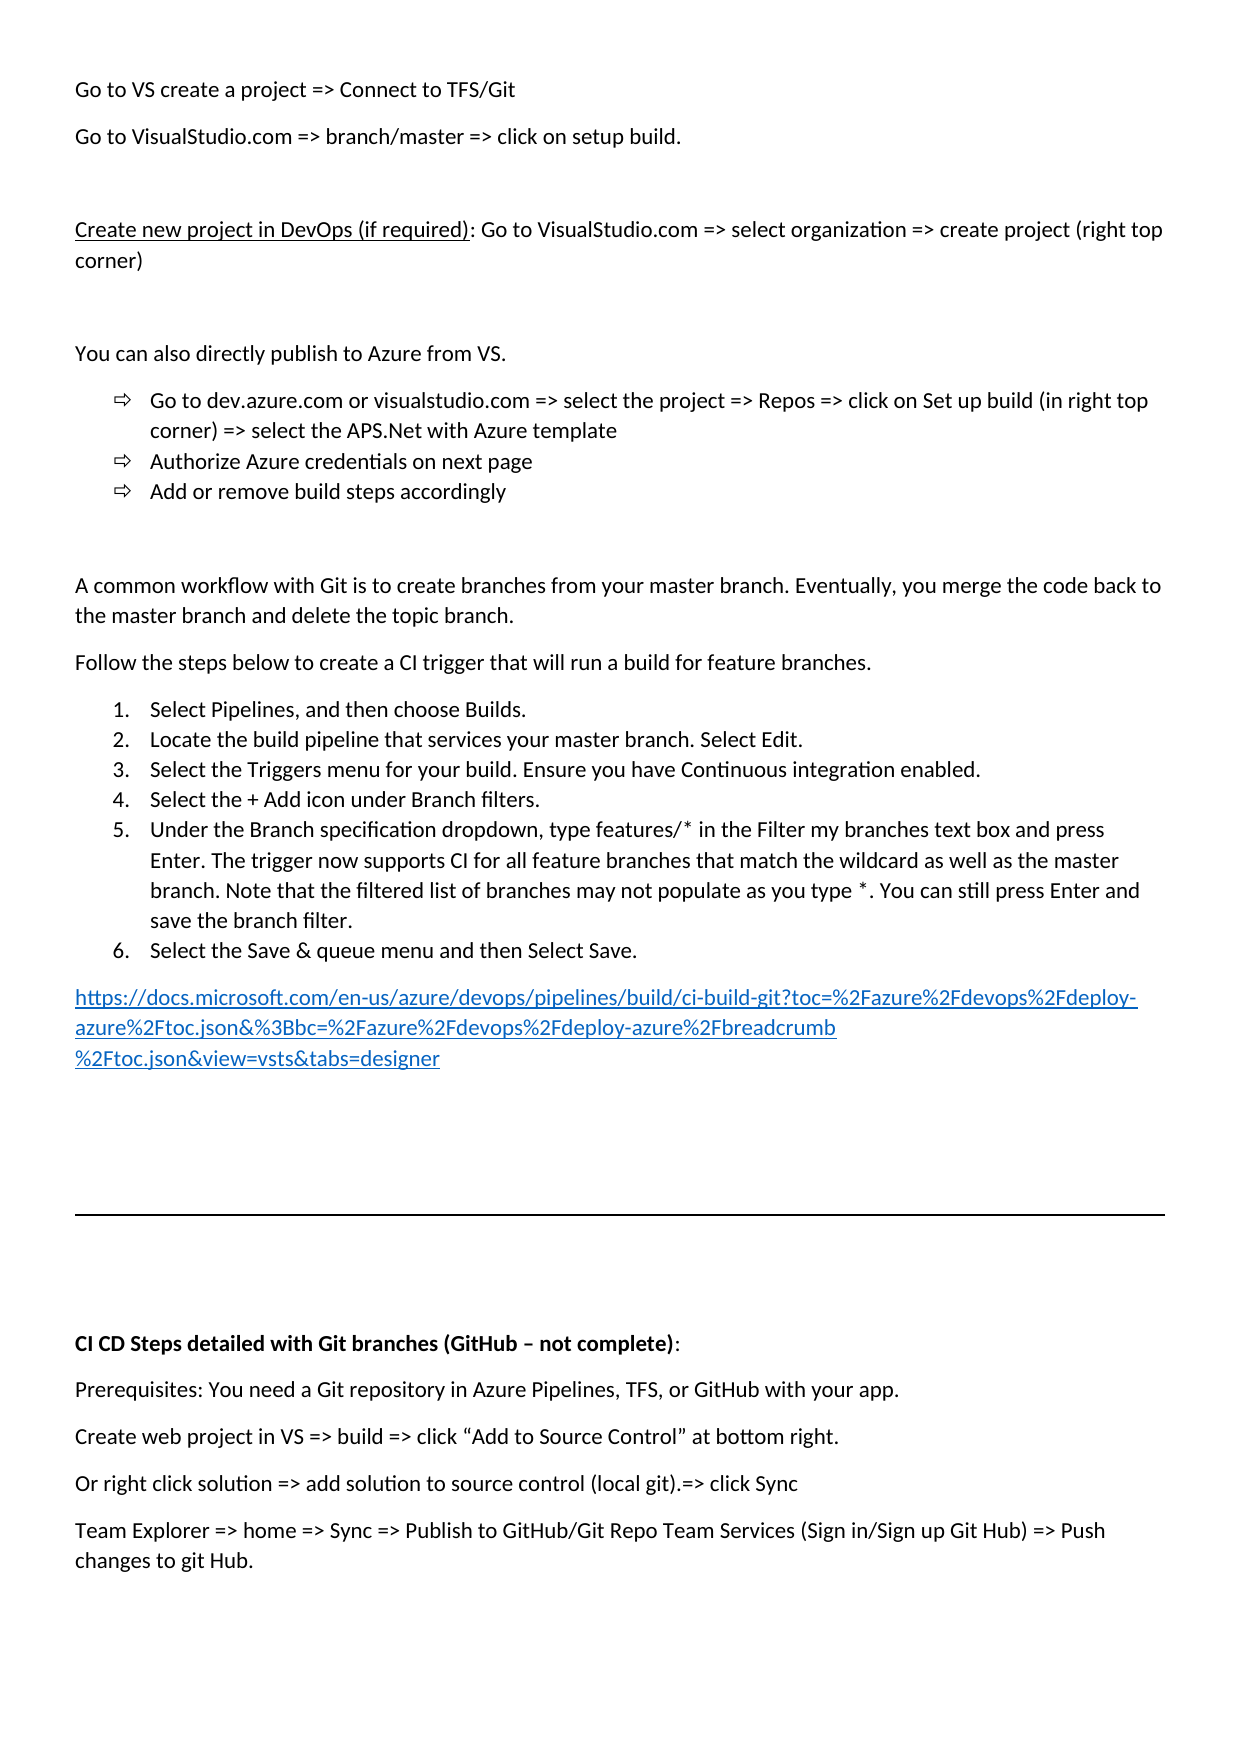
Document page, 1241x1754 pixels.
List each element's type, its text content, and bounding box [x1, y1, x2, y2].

text Or right click solution => add solution to source control (local git).=> click Sync [75, 1469, 1165, 1497]
text Prerequisites: You need a Git repository in Azure Pipelines, TFS, or GitHub with your app. [75, 1376, 1165, 1403]
list Select the Triggers menu for your build. Ensure you have Continuous integration enabled. [112, 755, 1165, 783]
list Under the Branch specification dropdown, type features/* in the Filter my branches text box and press Enter. The trigger now supports CI for all feature branches that match the wildcard as well as the master branch. Note that the filtered list of branches may not populate as you type *. You can still press Enter and save the branch filter. [112, 816, 1165, 934]
text Create web project in VS => build => click “Add to Source Control” at bottom right. [75, 1422, 1165, 1450]
text https://docs.microsoft.com/en-us/azure/devops/pipelines/build/ci-build-git?toc=%2Fazure%2Fdevops%2Fdeploy-azure%2Ftoc.json&%3Bbc=%2Fazure%2Fdevops%2Fdeploy-azure%2Fbreadcrumb%2Ftoc.json&view=vsts&tabs=designer [75, 983, 1165, 1072]
text Go to VS create a project => Connect to TFS/Git [75, 75, 1165, 103]
list Authorize Azure credentials on next page [112, 447, 1165, 475]
text You can also directly publish to Azure from VS. [75, 339, 1165, 368]
text A common workflow with Git is to create branches from your master branch. Eventually, you merge the code back to the master branch and delete the topic branch. [75, 571, 1165, 629]
list Locate the build pipeline that services your master branch. Select Edit. [112, 725, 1165, 753]
list Select Pipelines, and then choose Builds. [112, 695, 1165, 723]
list Add or remove build steps accordingly [112, 477, 1165, 505]
list Go to dev.azure.com or visualstudio.com => select the project => Repos => click on Set up build (in right top corner) => select the APS.Net with Azure template [112, 386, 1165, 445]
text Team Explorer => home => Sync => Publish to GitHub/Git Repo Team Services (Sign in/Sign up Git Hub) => Push changes to git Hub. [75, 1516, 1165, 1574]
list Select the + Add icon under Branch filters. [112, 785, 1165, 813]
text Create new project in DevOps (if required): Go to VisualStudio.com => select organization => create project (right top corner) [75, 216, 1165, 274]
text Follow the steps below to create a CI trigger that will run a build for feature branches. [75, 648, 1165, 676]
list Select the Save & queue menu and then Select Save. [112, 936, 1165, 964]
text CI CD Steps detailed with Git branches (GitHub – not complete): [75, 1329, 1165, 1357]
text Go to VisualStudio.com => branch/master => click on setup build. [75, 122, 1165, 150]
